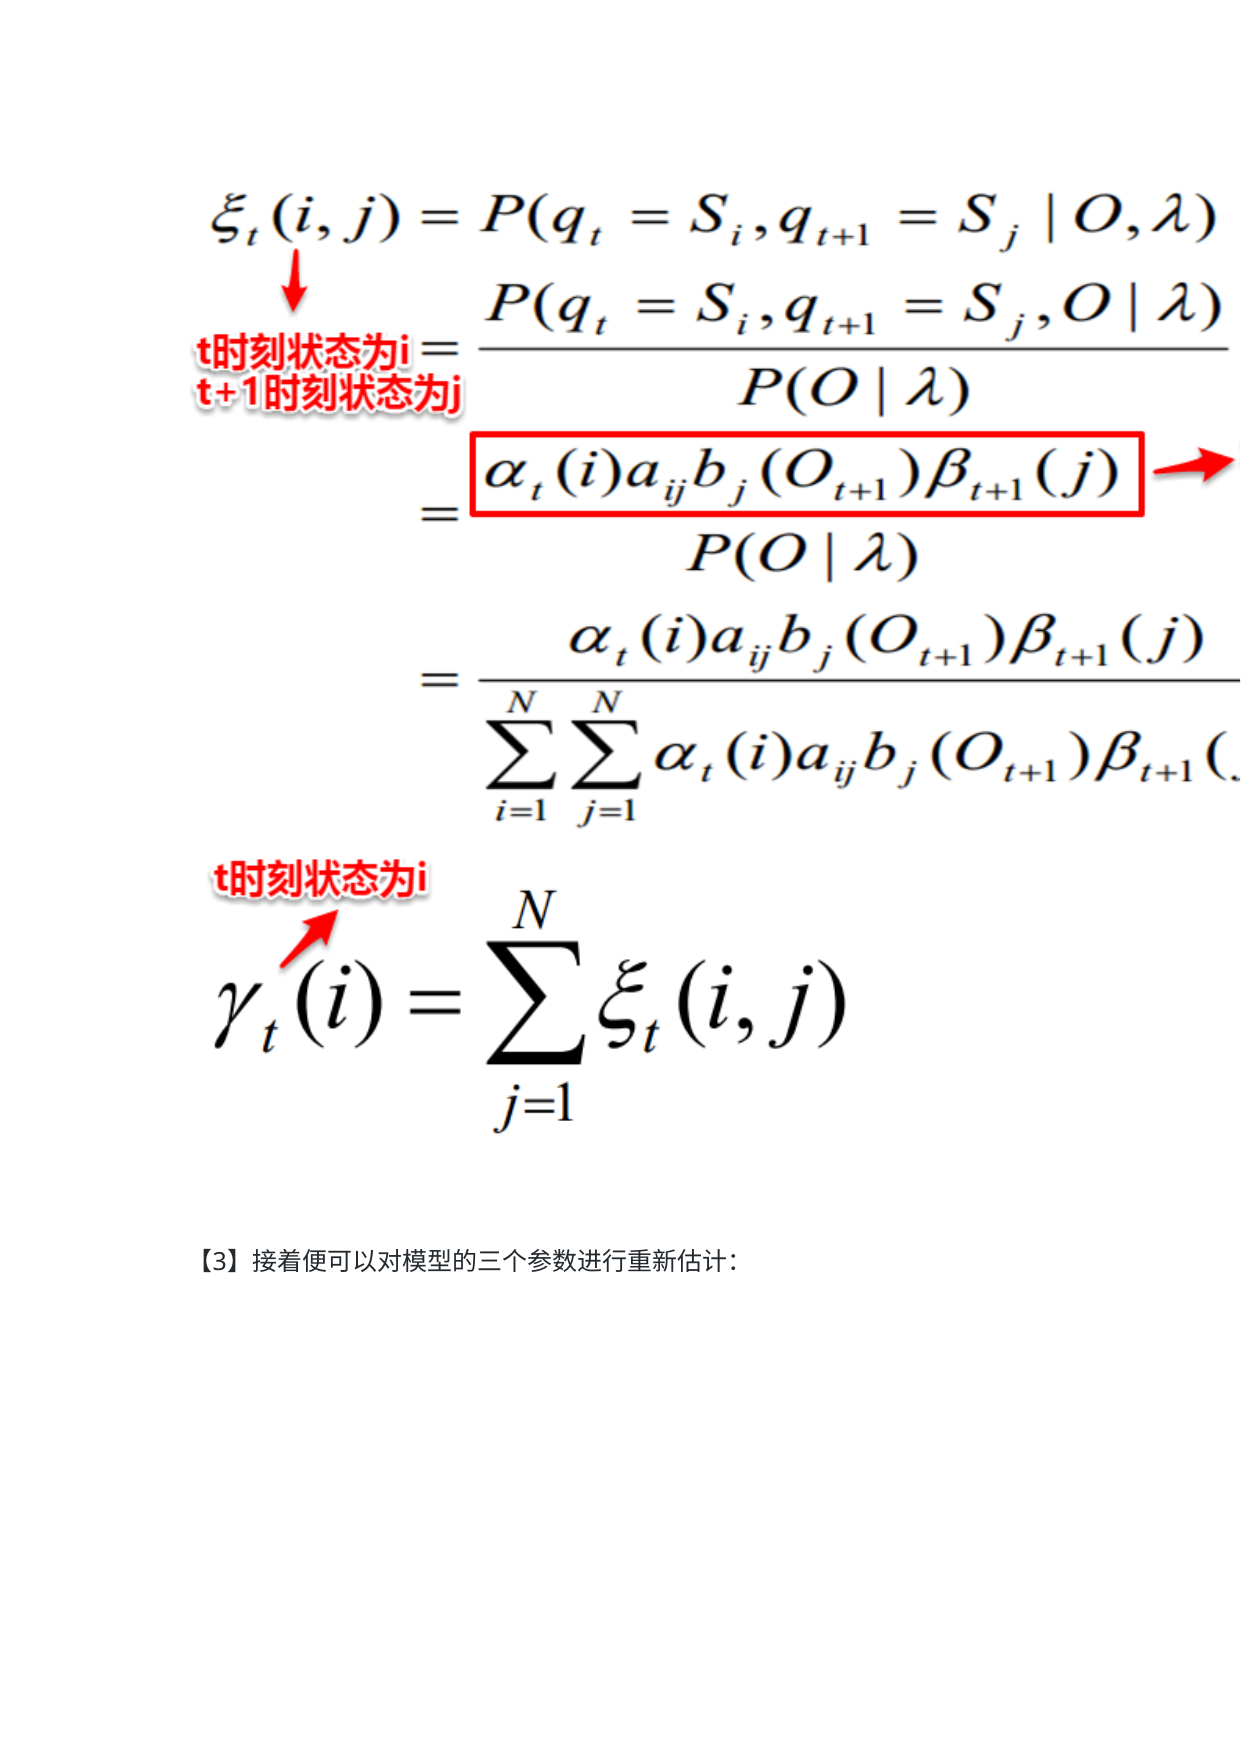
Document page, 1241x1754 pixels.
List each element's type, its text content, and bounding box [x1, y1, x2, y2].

picture [187, 162, 1241, 841]
text 【3】接着便可以对模型的三个参数进行重新估计： [187, 1227, 1053, 1292]
picture [187, 844, 882, 1182]
